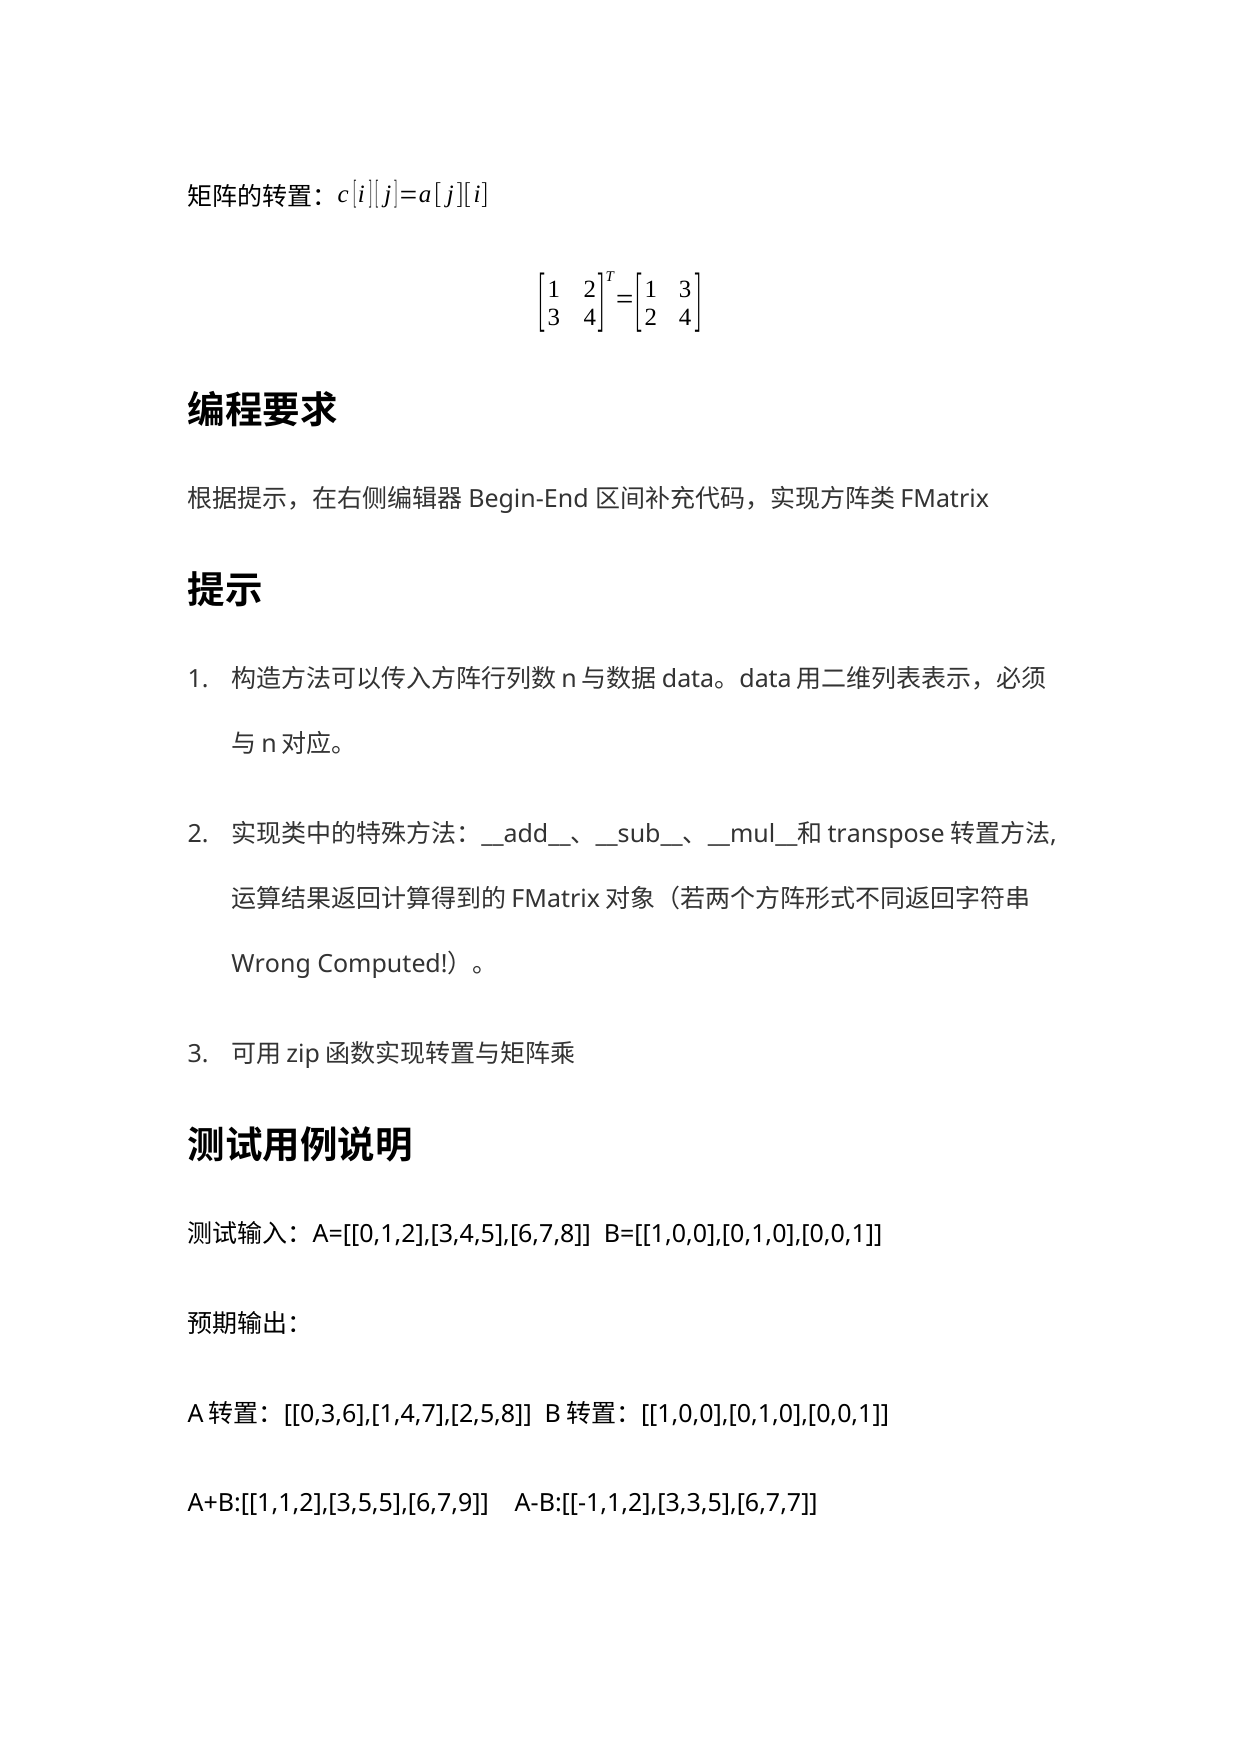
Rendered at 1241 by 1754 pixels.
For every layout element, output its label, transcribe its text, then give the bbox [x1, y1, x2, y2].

text 根据提示，在右侧编辑器 Begin-End 区间补充代码，实现方阵类FMatrix [187, 464, 1053, 529]
text 测试用例说明 [187, 1109, 1053, 1174]
text A+B:[[1,1,2],[3,5,5],[6,7,9]] A-B:[[-1,1,2],[3,3,5],[6,7,7]] [187, 1469, 1053, 1534]
list 可用zip函数实现转置与矩阵乘 [187, 1019, 1053, 1084]
text A转置：[[0,3,6],[1,4,7],[2,5,8]] B转置：[[1,0,0],[0,1,0],[0,0,1]] [187, 1379, 1053, 1444]
text 提示 [187, 554, 1053, 619]
text 测试输入：A=[[0,1,2],[3,4,5],[6,7,8]] B=[[1,0,0],[0,1,0],[0,0,1]] [187, 1199, 1053, 1264]
text 矩阵的转置： [187, 162, 1053, 227]
list 实现类中的特殊方法：__add__、__sub__、__mul__和transpose转置方法,运算结果返回计算得到的FMatrix对象（若两个方阵形式不同返回字符串Wrong Computed!）。 [187, 799, 1053, 994]
list 构造方法可以传入方阵行列数n与数据data。data用二维列表表示，必须与n对应。 [187, 644, 1053, 774]
text 预期输出： [187, 1289, 1053, 1354]
text 编程要求 [187, 374, 1053, 439]
